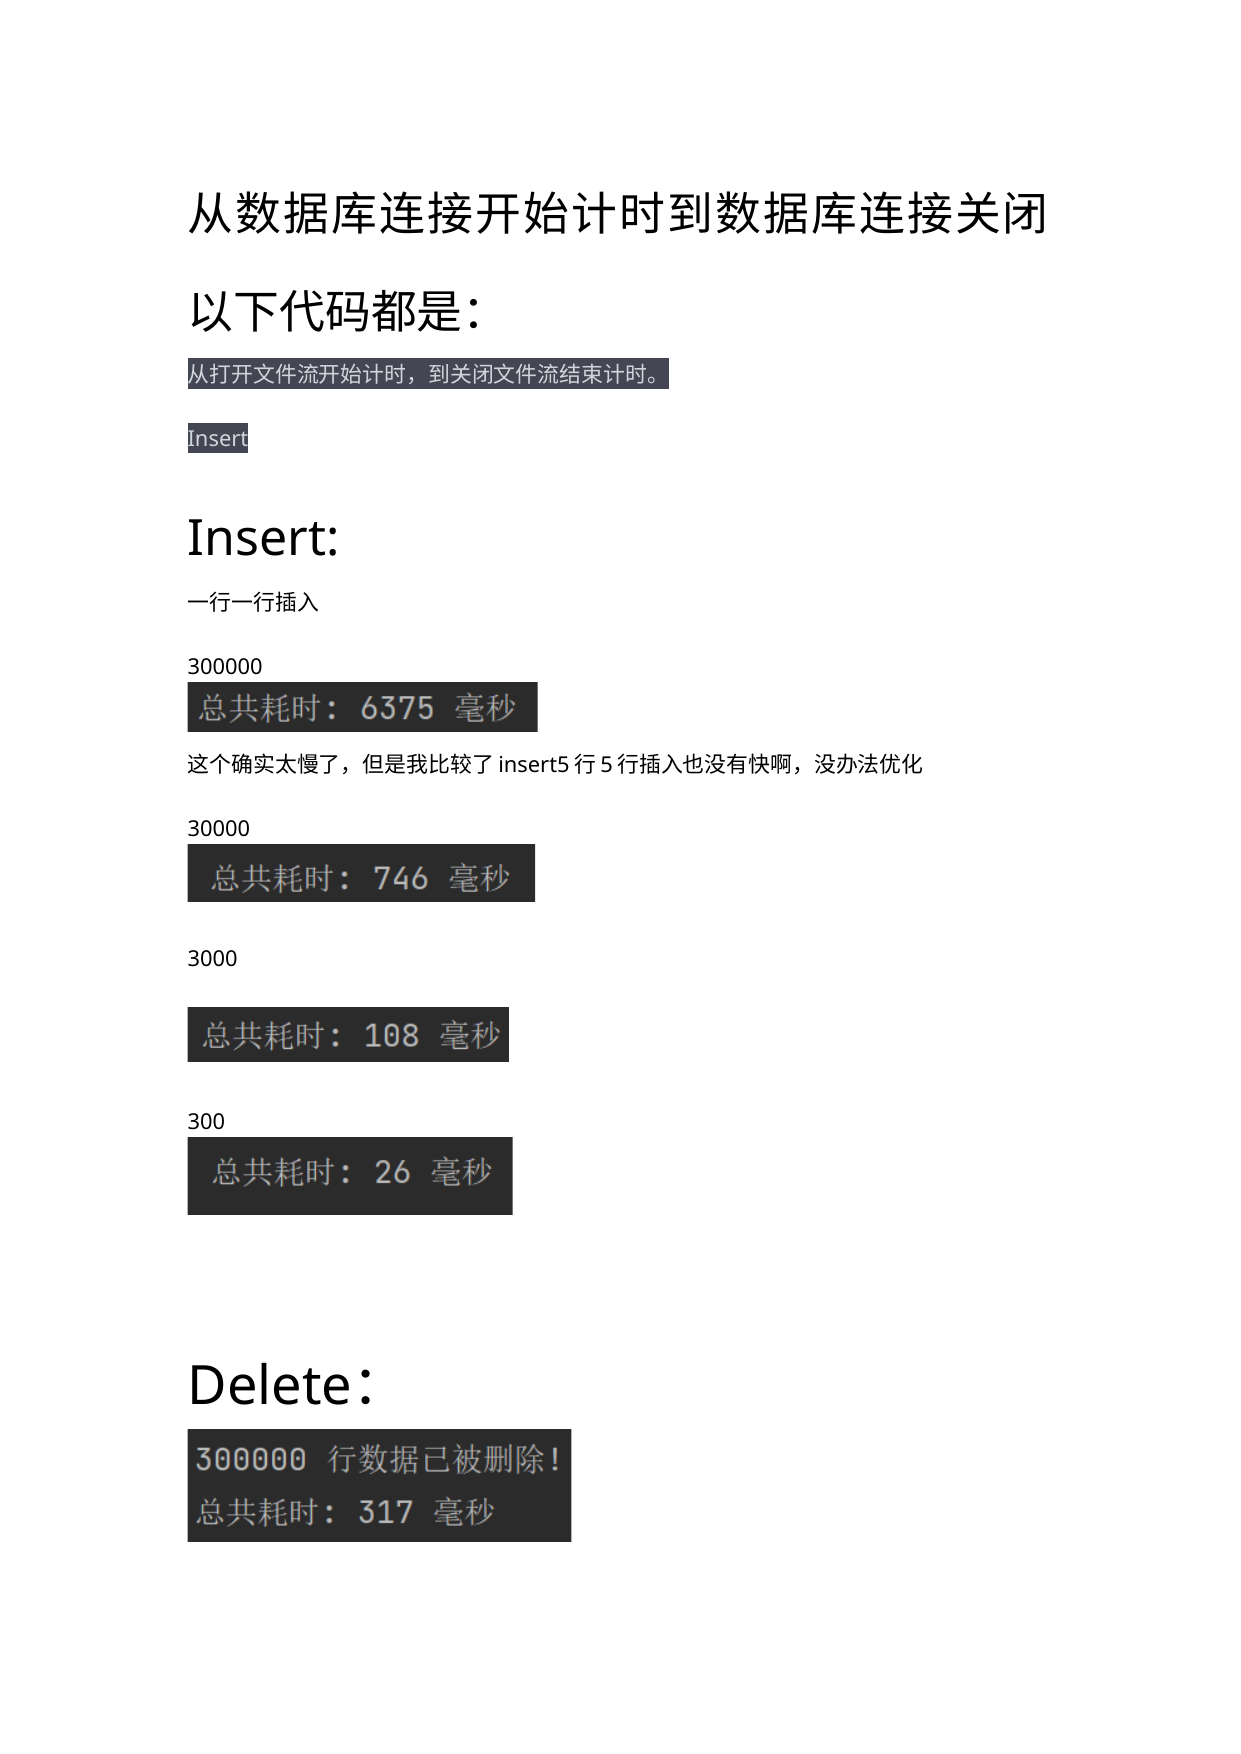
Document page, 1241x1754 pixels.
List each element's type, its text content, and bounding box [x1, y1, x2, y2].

text 从打开文件流开始计时，到关闭文件流结束计时。 [187, 357, 1053, 389]
text Insert [187, 422, 1053, 454]
text 这个确实太慢了，但是我比较了insert5行5行插入也没有快啊，没办法优化 [187, 747, 1053, 779]
text 3000 [187, 942, 1053, 974]
text 300000 [187, 649, 1053, 682]
text 300 [187, 1104, 1053, 1137]
picture [187, 844, 536, 902]
picture [187, 1007, 509, 1062]
text 一行一行插入 [187, 584, 1053, 617]
picture [187, 1137, 513, 1215]
text Insert: [187, 487, 1053, 584]
text Delete： [187, 1332, 1053, 1429]
text 从数据库连接开始计时到数据库连接关闭：以下代码都是： [187, 162, 1053, 357]
picture [187, 1429, 572, 1542]
text 30000 [187, 812, 1053, 844]
picture [187, 682, 538, 732]
